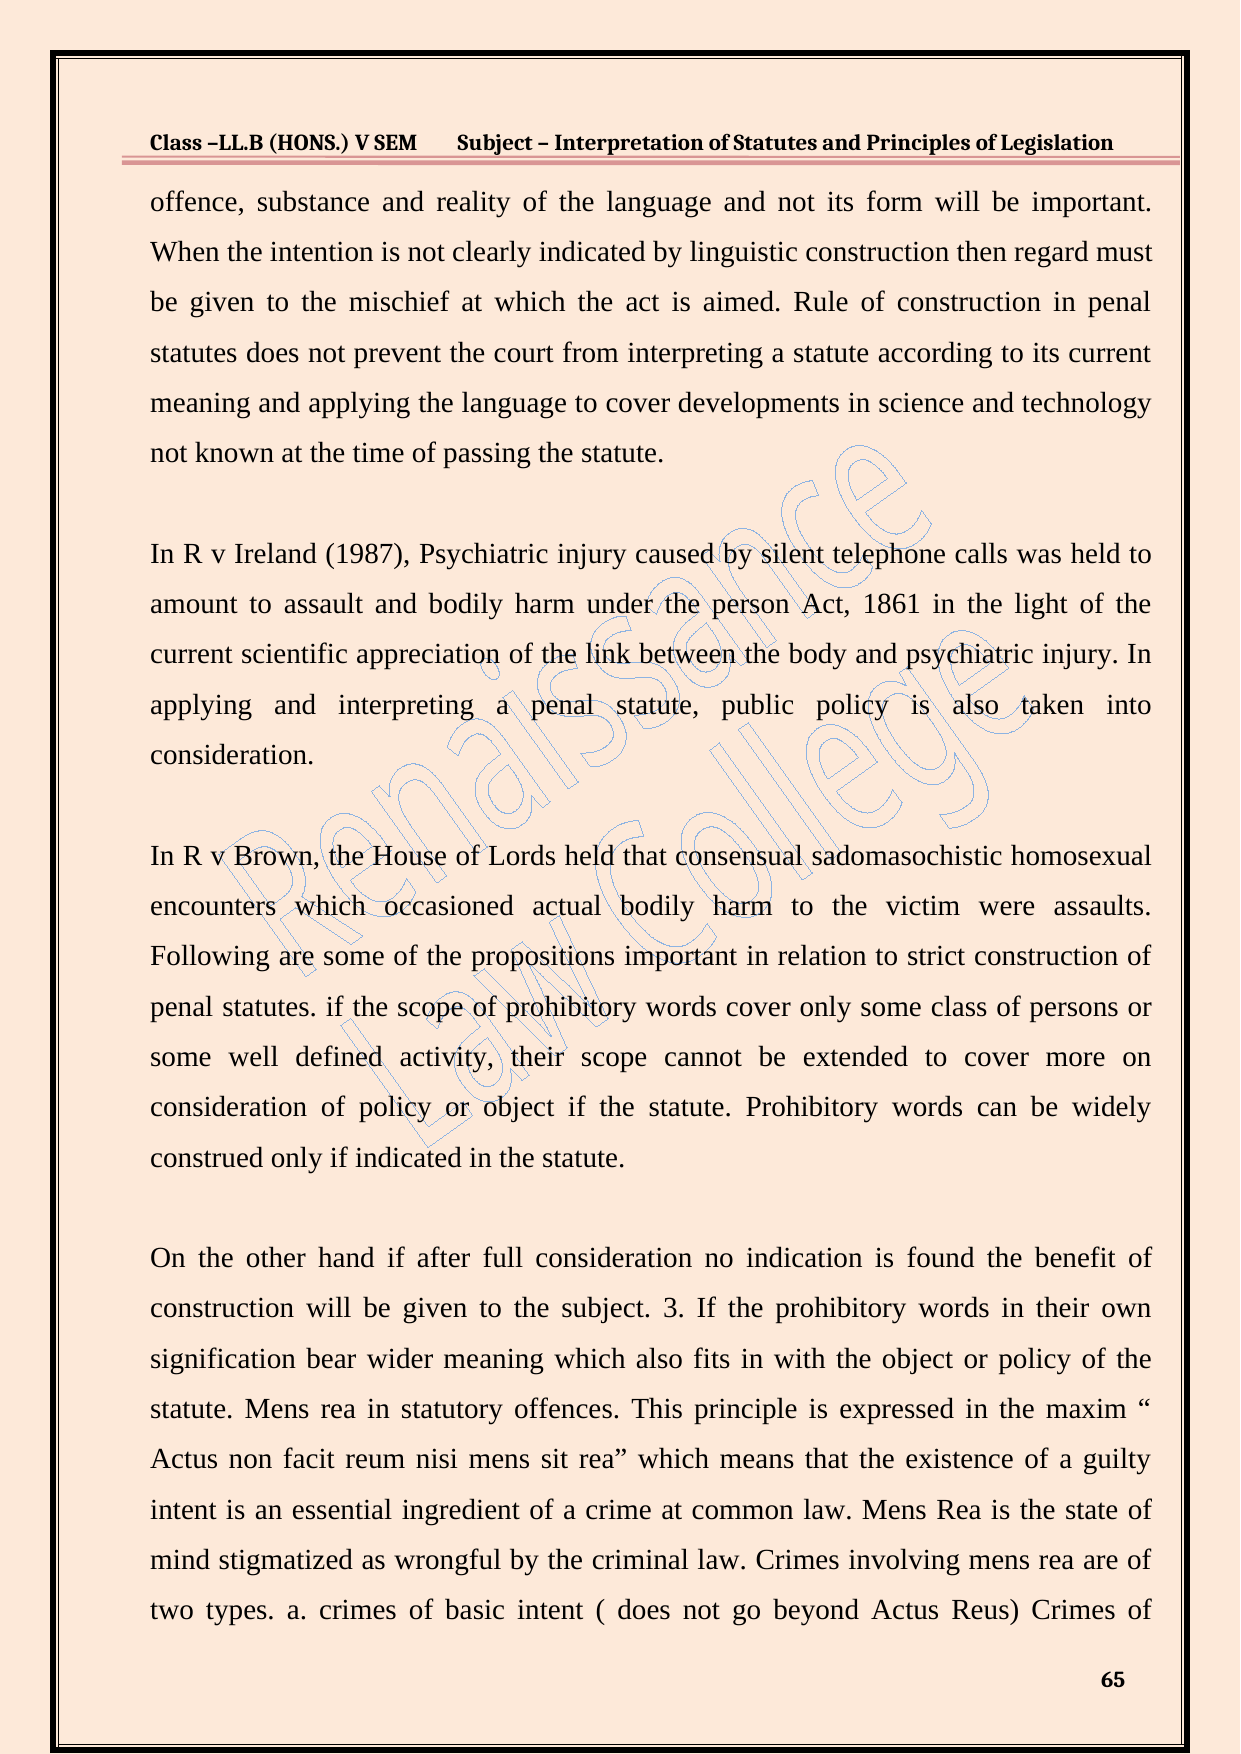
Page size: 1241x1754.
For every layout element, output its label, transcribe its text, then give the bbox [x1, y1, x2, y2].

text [150, 184, 1153, 469]
text In R v Ireland (1987), Psychiatric injury caused by silent telephone calls was held to amount to assault and bodily harm under the person Act, 1861 in the light of the current scientific appreciation of the link between the body and psychiatric injury. In applying and interpreting a penal statute, public policy is also taken into consideration. [150, 536, 1153, 771]
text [150, 1240, 1153, 1626]
text In R v Brown, the House of Lords held that consensual sadomasochistic homosexual encounters which occasioned actual bodily harm to the victim were assaults. Following are some of the propositions important in relation to strict construction of penal statutes. if the scope of prohibitory words cover only some class of persons or some well defined activity, their scope cannot be extended to cover more on consideration of policy or object if the statute. Prohibitory words can be widely construed only if indicated in the statute. [150, 838, 1153, 1173]
